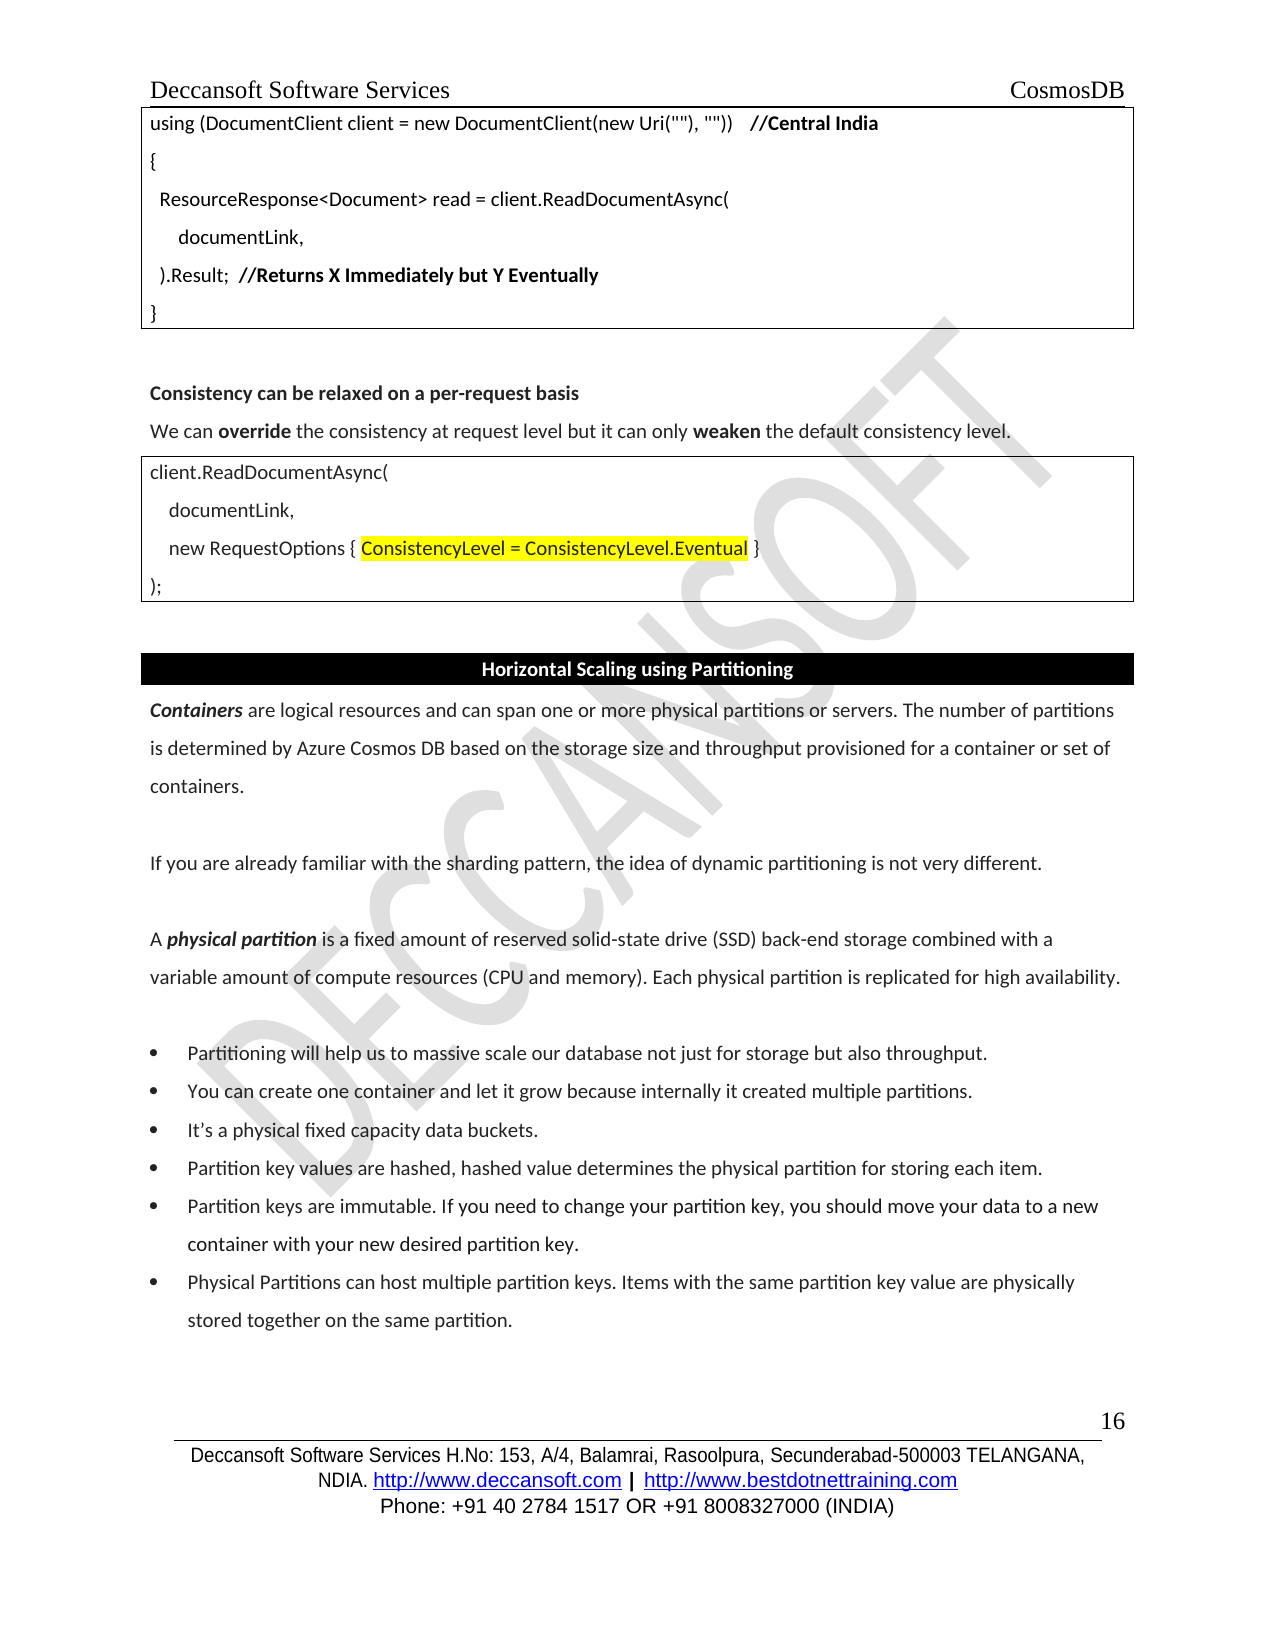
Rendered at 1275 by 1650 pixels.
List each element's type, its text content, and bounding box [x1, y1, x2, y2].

text We can override the consistency at request level but it can only weaken the default consistency level. [150, 418, 1125, 443]
text Horizontal Scaling using Partitioning [142, 654, 1133, 684]
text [142, 183, 1133, 212]
text } [142, 297, 1133, 328]
text A physical partition is a fixed amount of reserved solid-state drive (SSD) back-end storage combined with a variable amount of compute resources (CPU and memory). Each physical partition is replicated for high availability. [150, 926, 1125, 990]
list Partition keys are immutable. If you need to change your partition key, you should move your data to a new container with your new desired partition key. [150, 1193, 1125, 1257]
text using (DocumentClient client = new DocumentClient(new Uri(""), "")) //Central India [142, 108, 1133, 135]
text If you are already familiar with the sharding pattern, the idea of dynamic partitioning is not very different. [150, 850, 1125, 875]
text Consistency can be relaxed on a per-request basis [150, 380, 1125, 405]
text Containers are logical resources and can span one or more physical partitions or servers. The number of partitions is determined by Azure Cosmos DB based on the storage size and throughput provisioned for a container or set of containers. [150, 697, 1125, 799]
text { [142, 145, 1133, 173]
text client.ReadDocumentAsync( [142, 457, 1133, 485]
list Partition key values are hashed, hashed value determines the physical partition for storing each item. [150, 1155, 1125, 1180]
list Physical Partitions can host multiple partition keys. Items with the same partition key value are physically stored together on the same partition. [150, 1269, 1125, 1333]
list It’s a physical fixed capacity data buckets. [150, 1117, 1125, 1142]
text documentLink, [142, 494, 1133, 523]
text documentLink, [142, 221, 1133, 250]
list You can create one container and let it grow because internally it created multiple partitions. [150, 1079, 1125, 1104]
text new RequestOptions { ConsistencyLevel = ConsistencyLevel.Eventual } [142, 532, 1133, 561]
list Partitioning will help us to massive scale our database not just for storage but also throughput. [150, 1041, 1125, 1066]
text ).Result; //Returns X Immediately but Y Eventually [142, 259, 1133, 288]
text ); [142, 571, 1133, 601]
